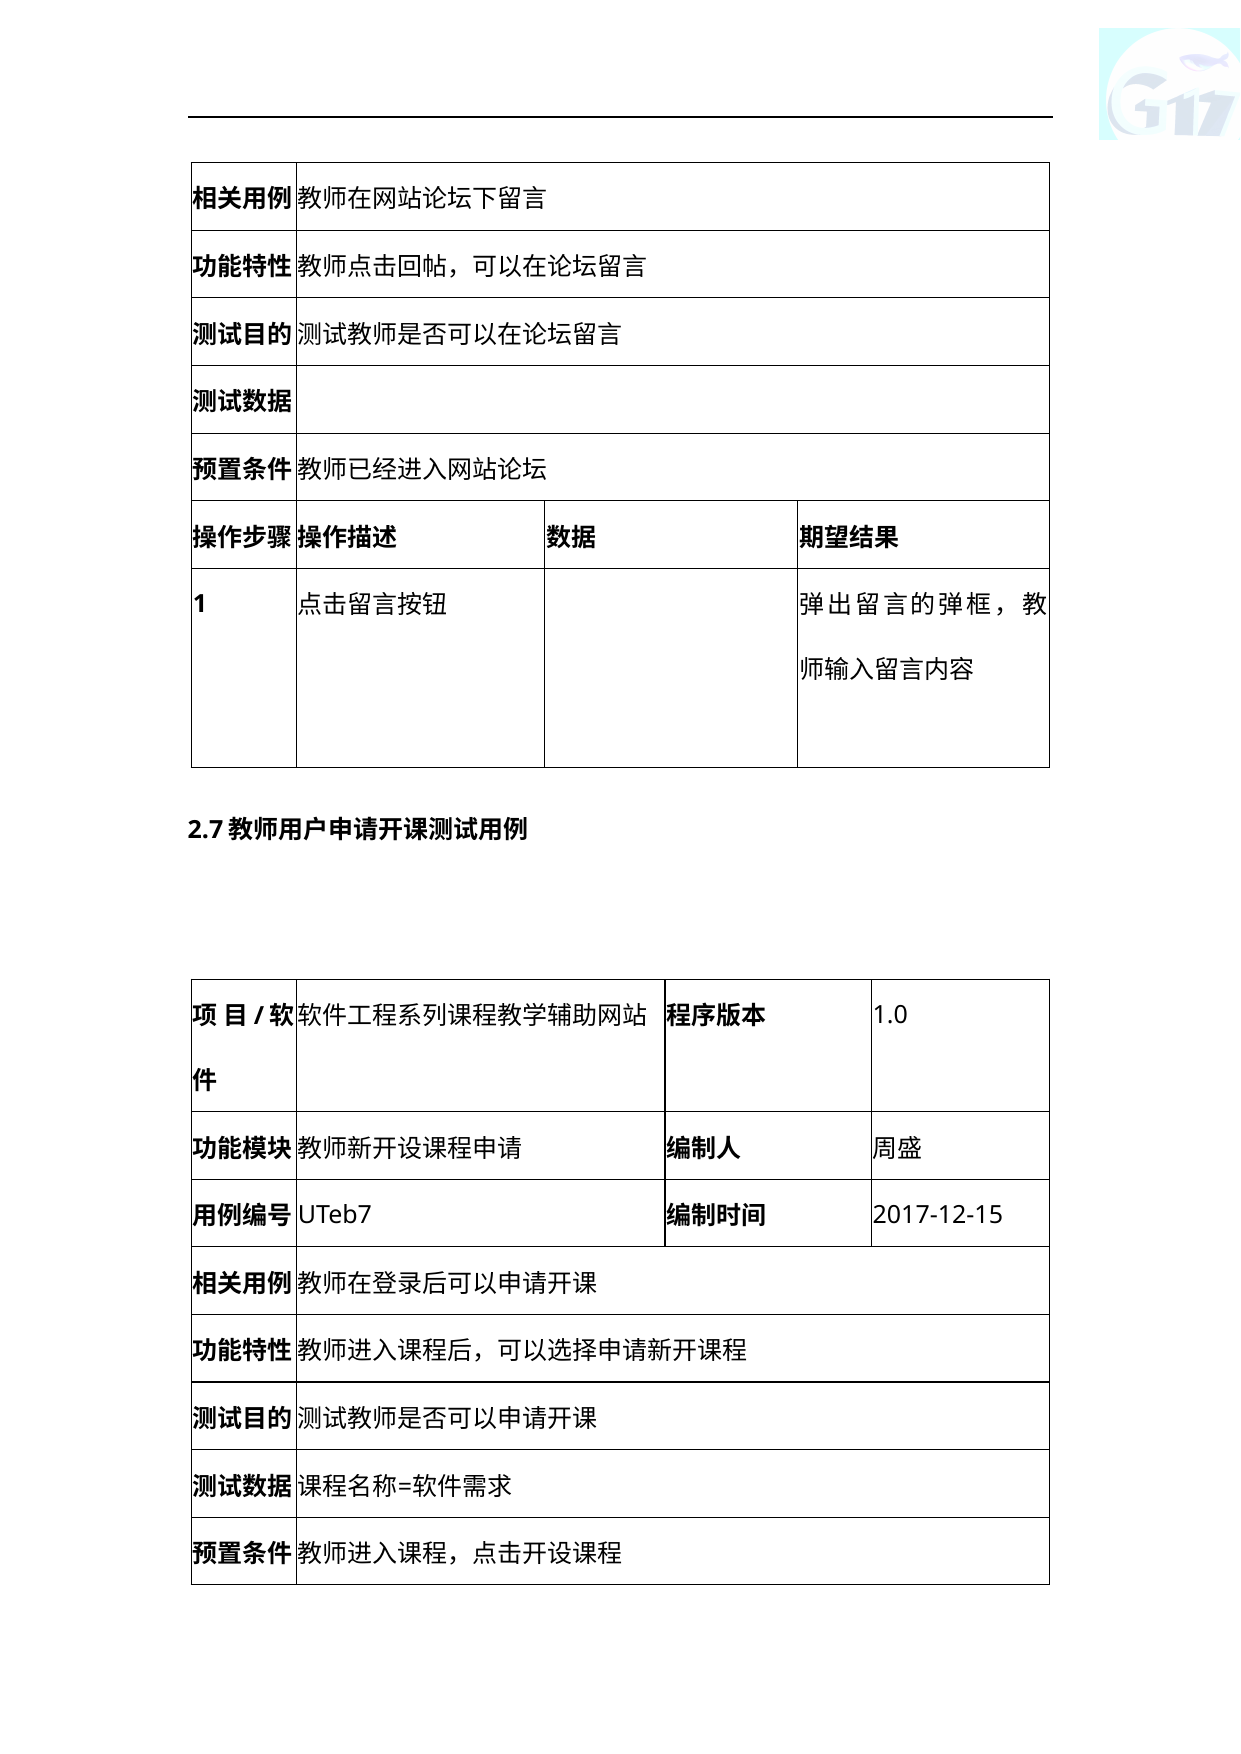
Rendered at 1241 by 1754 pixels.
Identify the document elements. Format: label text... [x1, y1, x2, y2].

table_cell 点击留言按钮 [297, 569, 544, 700]
table_cell 2017-12-15 [872, 1180, 1049, 1246]
table_cell 测试教师是否可以申请开课 [297, 1383, 1049, 1449]
table_cell 操作描述 [297, 501, 544, 568]
table_cell 测试目的 [192, 1383, 296, 1449]
table_cell 教师在登录后可以申请开课 [297, 1247, 1049, 1314]
table_cell 编制时间 [666, 1180, 871, 1246]
table_cell 预置条件 [192, 1518, 296, 1584]
table_cell [297, 700, 544, 767]
table_cell [192, 700, 296, 767]
table_cell 功能特性 [192, 1315, 296, 1381]
table_cell [545, 569, 797, 700]
table_cell 功能特性 [192, 231, 296, 297]
table_header 程序版本 [666, 980, 871, 1111]
table_cell 预置条件 [192, 434, 296, 500]
table_cell 功能模块 [192, 1112, 296, 1179]
table_cell 教师进入课程后，可以选择申请新开课程 [297, 1315, 1049, 1381]
table_cell 期望结果 [798, 501, 1049, 568]
table_cell 相关用例 [192, 1247, 296, 1314]
table_cell 相关用例 [192, 163, 296, 229]
table_cell 用例编号 [192, 1180, 296, 1246]
table_cell 1 [192, 569, 296, 700]
table_header 项目/软件 [192, 980, 296, 1111]
table_header 软件工程系列课程教学辅助网站 [297, 980, 664, 1111]
table_cell 教师在网站论坛下留言 [297, 163, 1049, 229]
table_cell 测试目的 [192, 298, 296, 365]
table_cell 教师新开设课程申请 [297, 1112, 664, 1179]
table_cell 编制人 [666, 1112, 871, 1179]
table_cell 操作步骤 [192, 501, 296, 568]
table_header 1.0 [872, 980, 1049, 1111]
subtitle 2.7教师用户申请开课测试用例 [187, 795, 1053, 860]
table_cell 课程名称=软件需求 [297, 1450, 1049, 1517]
table_cell 教师已经进入网站论坛 [297, 434, 1049, 500]
table_cell 测试数据 [192, 1450, 296, 1517]
table_cell UTeb7 [297, 1180, 664, 1246]
table_cell 教师进入课程，点击开设课程 [297, 1518, 1049, 1584]
table_cell [297, 366, 1049, 432]
table_cell 周盛 [872, 1112, 1049, 1179]
table_cell 测试数据 [192, 366, 296, 432]
table_cell [545, 700, 797, 767]
table_cell 弹出留言的弹框，教师输入留言内容 [798, 569, 1049, 700]
table_cell [798, 700, 1049, 767]
table_cell 测试教师是否可以在论坛留言 [297, 298, 1049, 365]
table_cell 数据 [545, 501, 797, 568]
table_cell 教师点击回帖，可以在论坛留言 [297, 231, 1049, 297]
